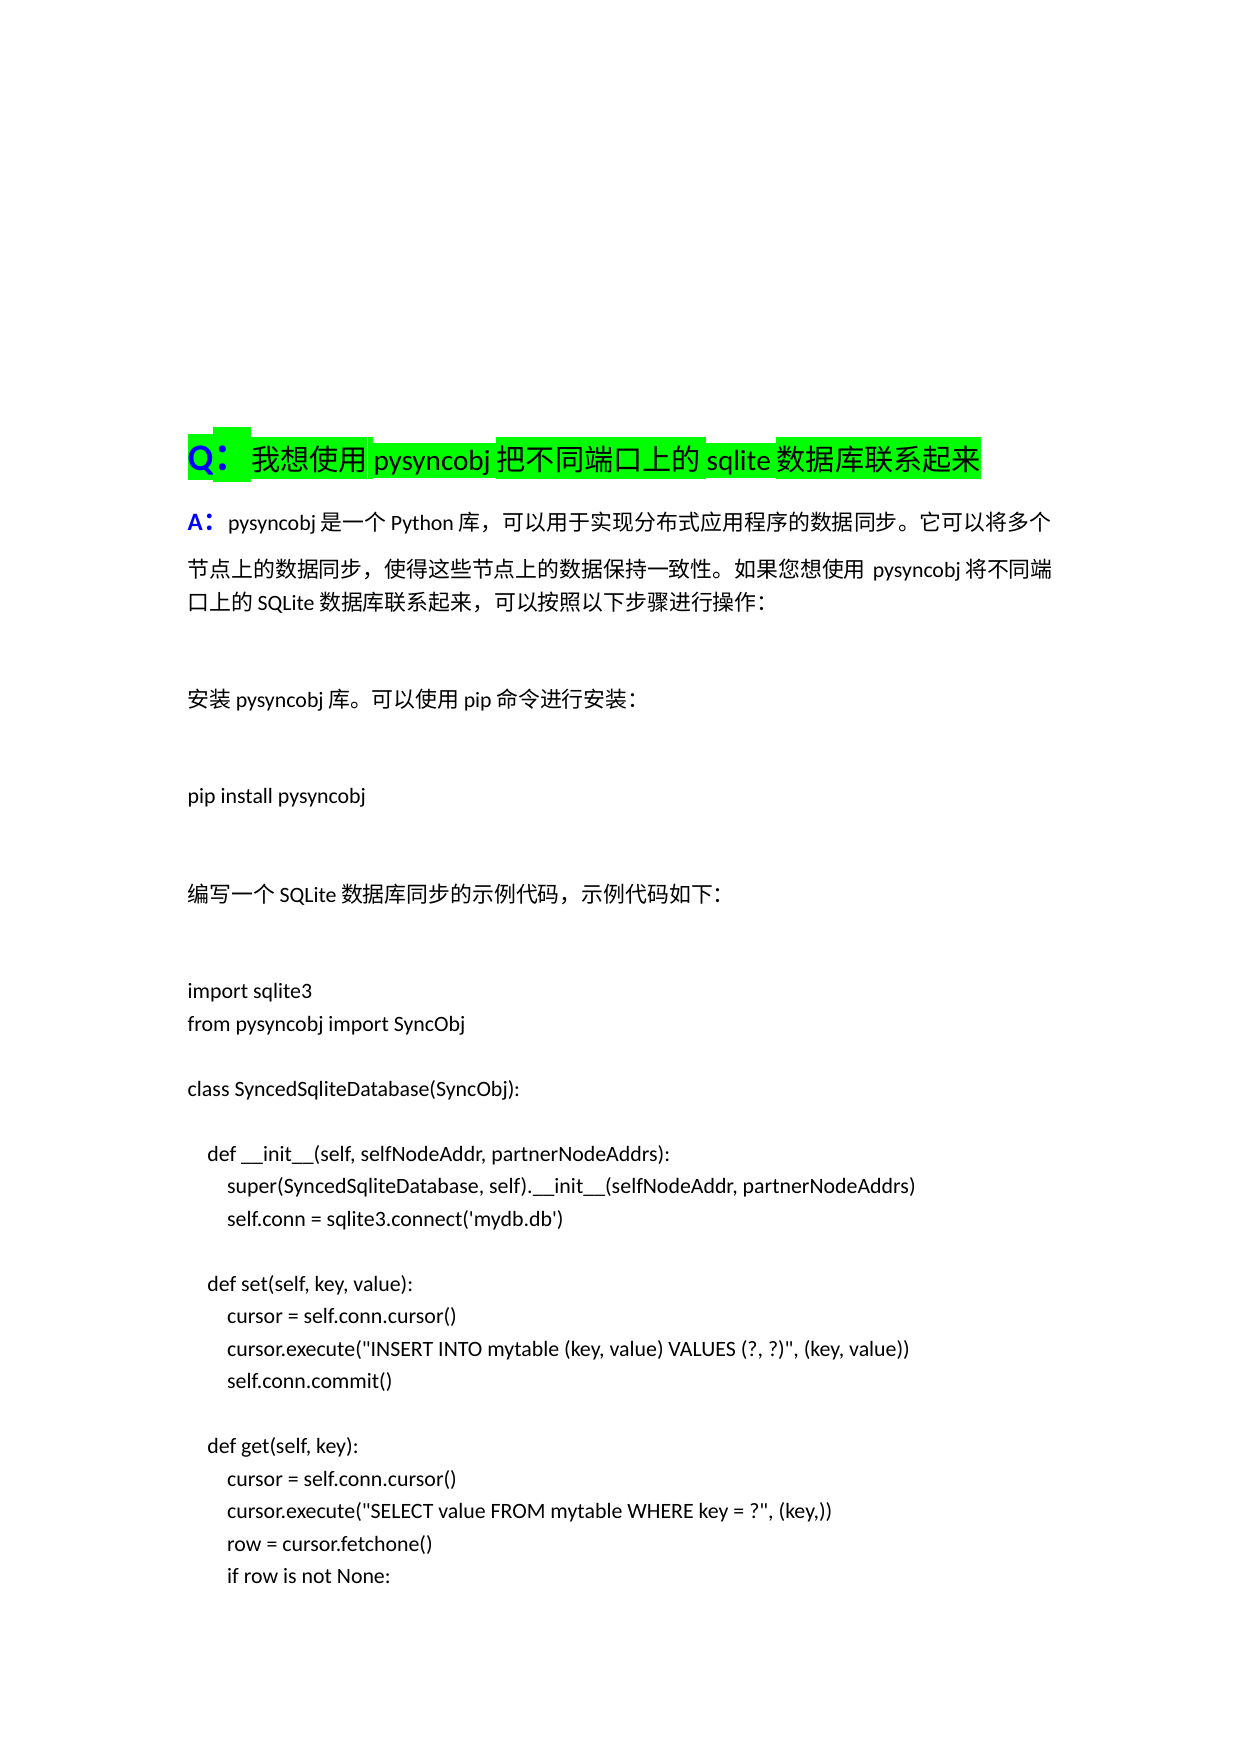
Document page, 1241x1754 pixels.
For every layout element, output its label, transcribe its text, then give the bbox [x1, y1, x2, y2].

text import sqlite3 [187, 974, 1053, 1007]
text def get(self, key): [187, 1429, 1053, 1462]
text row = cursor.fetchone() [187, 1527, 1053, 1559]
text cursor = self.conn.cursor() [187, 1299, 1053, 1332]
text 安装pysyncobj库。可以使用pip命令进行安装： [187, 682, 1053, 714]
text from pysyncobj import SyncObj [187, 1007, 1053, 1039]
text cursor = self.conn.cursor() [187, 1462, 1053, 1494]
text def set(self, key, value): [187, 1267, 1053, 1299]
text pip install pysyncobj [187, 779, 1053, 812]
text cursor.execute("INSERT INTO mytable (key, value) VALUES (?, ?)", (key, value)) [187, 1332, 1053, 1364]
text 编写一个SQLite数据库同步的示例代码，示例代码如下： [187, 877, 1053, 909]
text Q：我想使用pysyncobj把不同端口上的sqlite数据库联系起来 [187, 422, 1053, 487]
text self.conn = sqlite3.connect('mydb.db') [187, 1202, 1053, 1234]
text super(SyncedSqliteDatabase, self).__init__(selfNodeAddr, partnerNodeAddrs) [187, 1169, 1053, 1202]
text def __init__(self, selfNodeAddr, partnerNodeAddrs): [187, 1137, 1053, 1169]
text A：pysyncobj是一个Python库，可以用于实现分布式应用程序的数据同步。它可以将多个节点上的数据同步，使得这些节点上的数据保持一致性。如果您想使用pysyncobj将不同端口上的SQLite数据库联系起来，可以按照以下步骤进行操作： [187, 487, 1053, 617]
text cursor.execute("SELECT value FROM mytable WHERE key = ?", (key,)) [187, 1494, 1053, 1527]
text class SyncedSqliteDatabase(SyncObj): [187, 1072, 1053, 1104]
text if row is not None: [187, 1559, 1053, 1592]
text self.conn.commit() [187, 1364, 1053, 1397]
